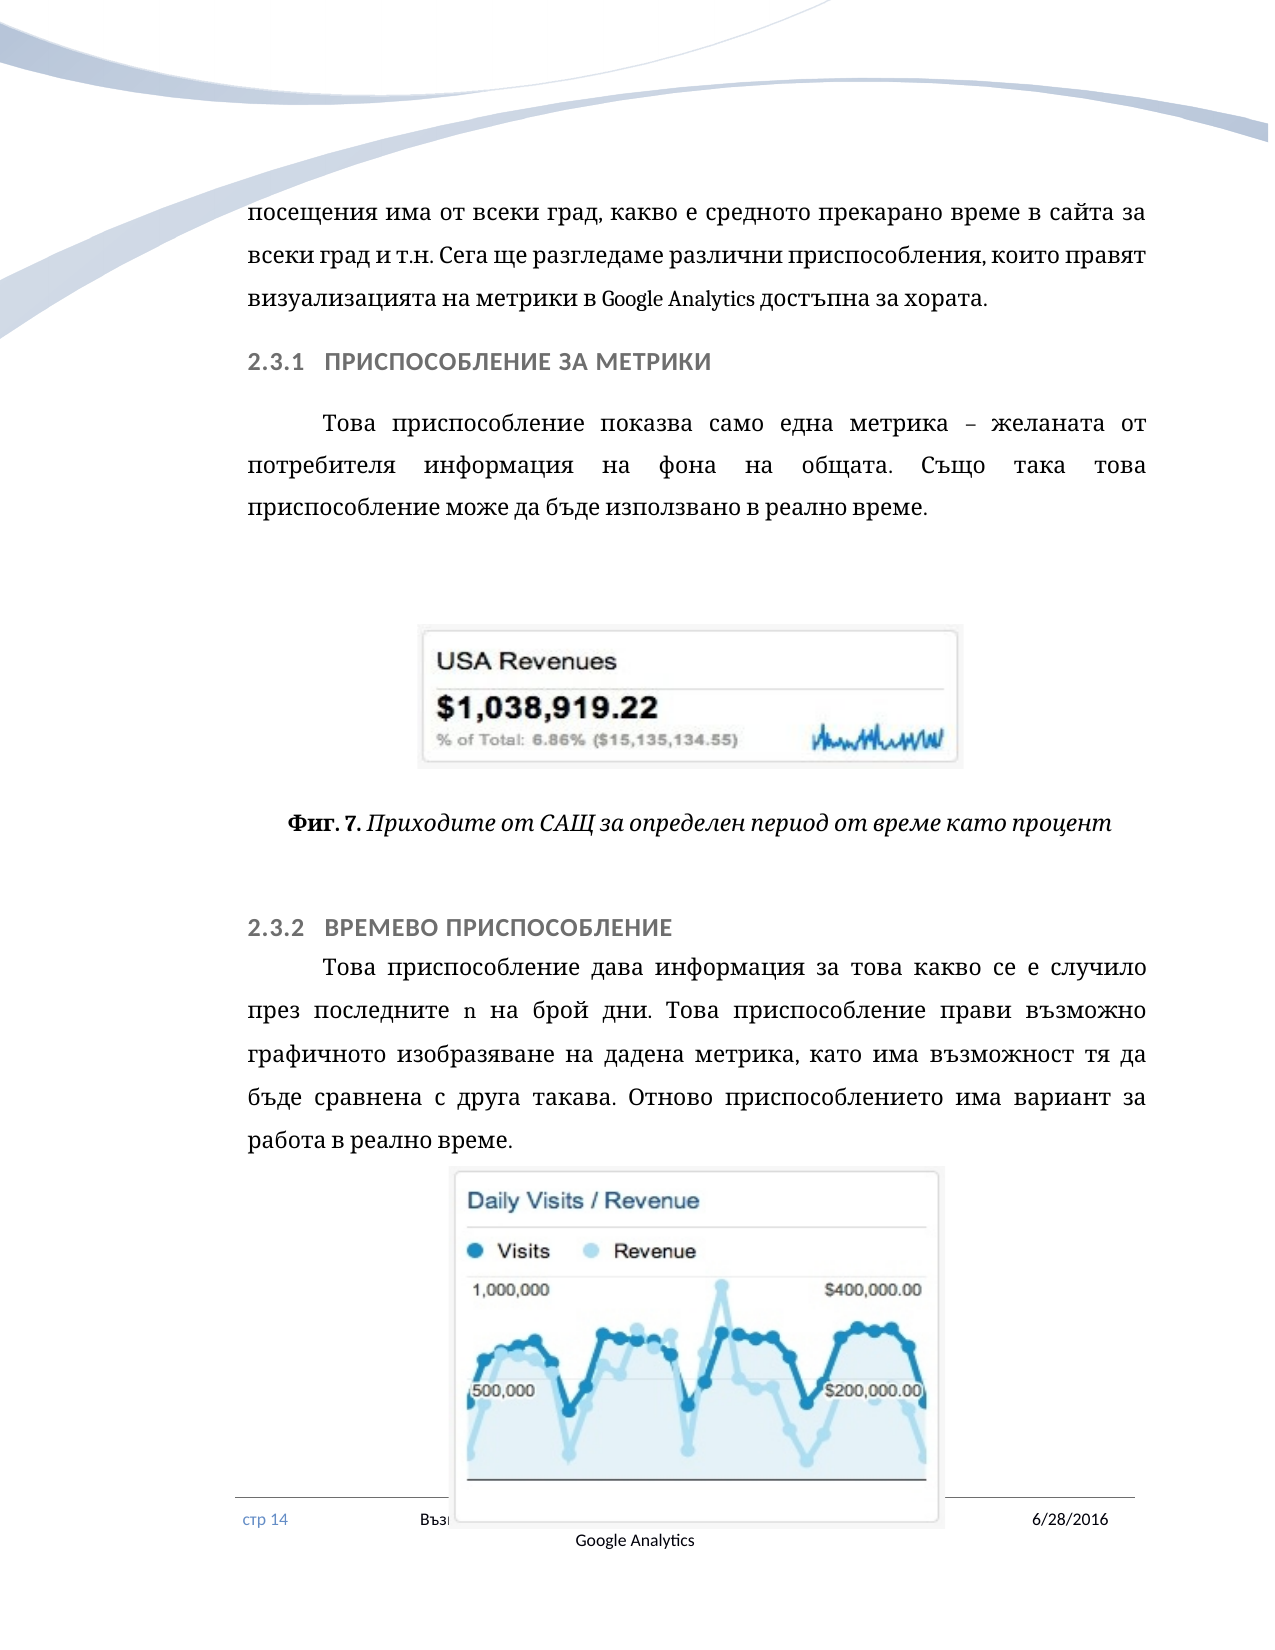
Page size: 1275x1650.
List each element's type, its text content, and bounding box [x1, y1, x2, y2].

text Фиг. 7. Приходите от САЩ за определен период от време като процент [247, 613, 1147, 843]
subtitle 2.3.2 Времево приспособление [247, 908, 1147, 946]
picture [0, 0, 1269, 356]
text Това приспособление дава информация за това какво се е случило през последните n на брой дни. Това приспособление прави възможно графичното изобразяване на дадена метрика, като има възможност тя да бъде сравнена с друга такава. Отново приспособлението има вариант за работа в реално време. [247, 950, 1147, 1160]
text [247, 194, 1147, 318]
picture [448, 1166, 946, 1529]
subtitle 2.3.1 Приспособление за метрики [247, 342, 1147, 380]
text Това приспособление показва само една метрика – желаната от потребителя информация на фона на общата. Също така това приспособление може да бъде използвано в реално време. [247, 405, 1147, 527]
